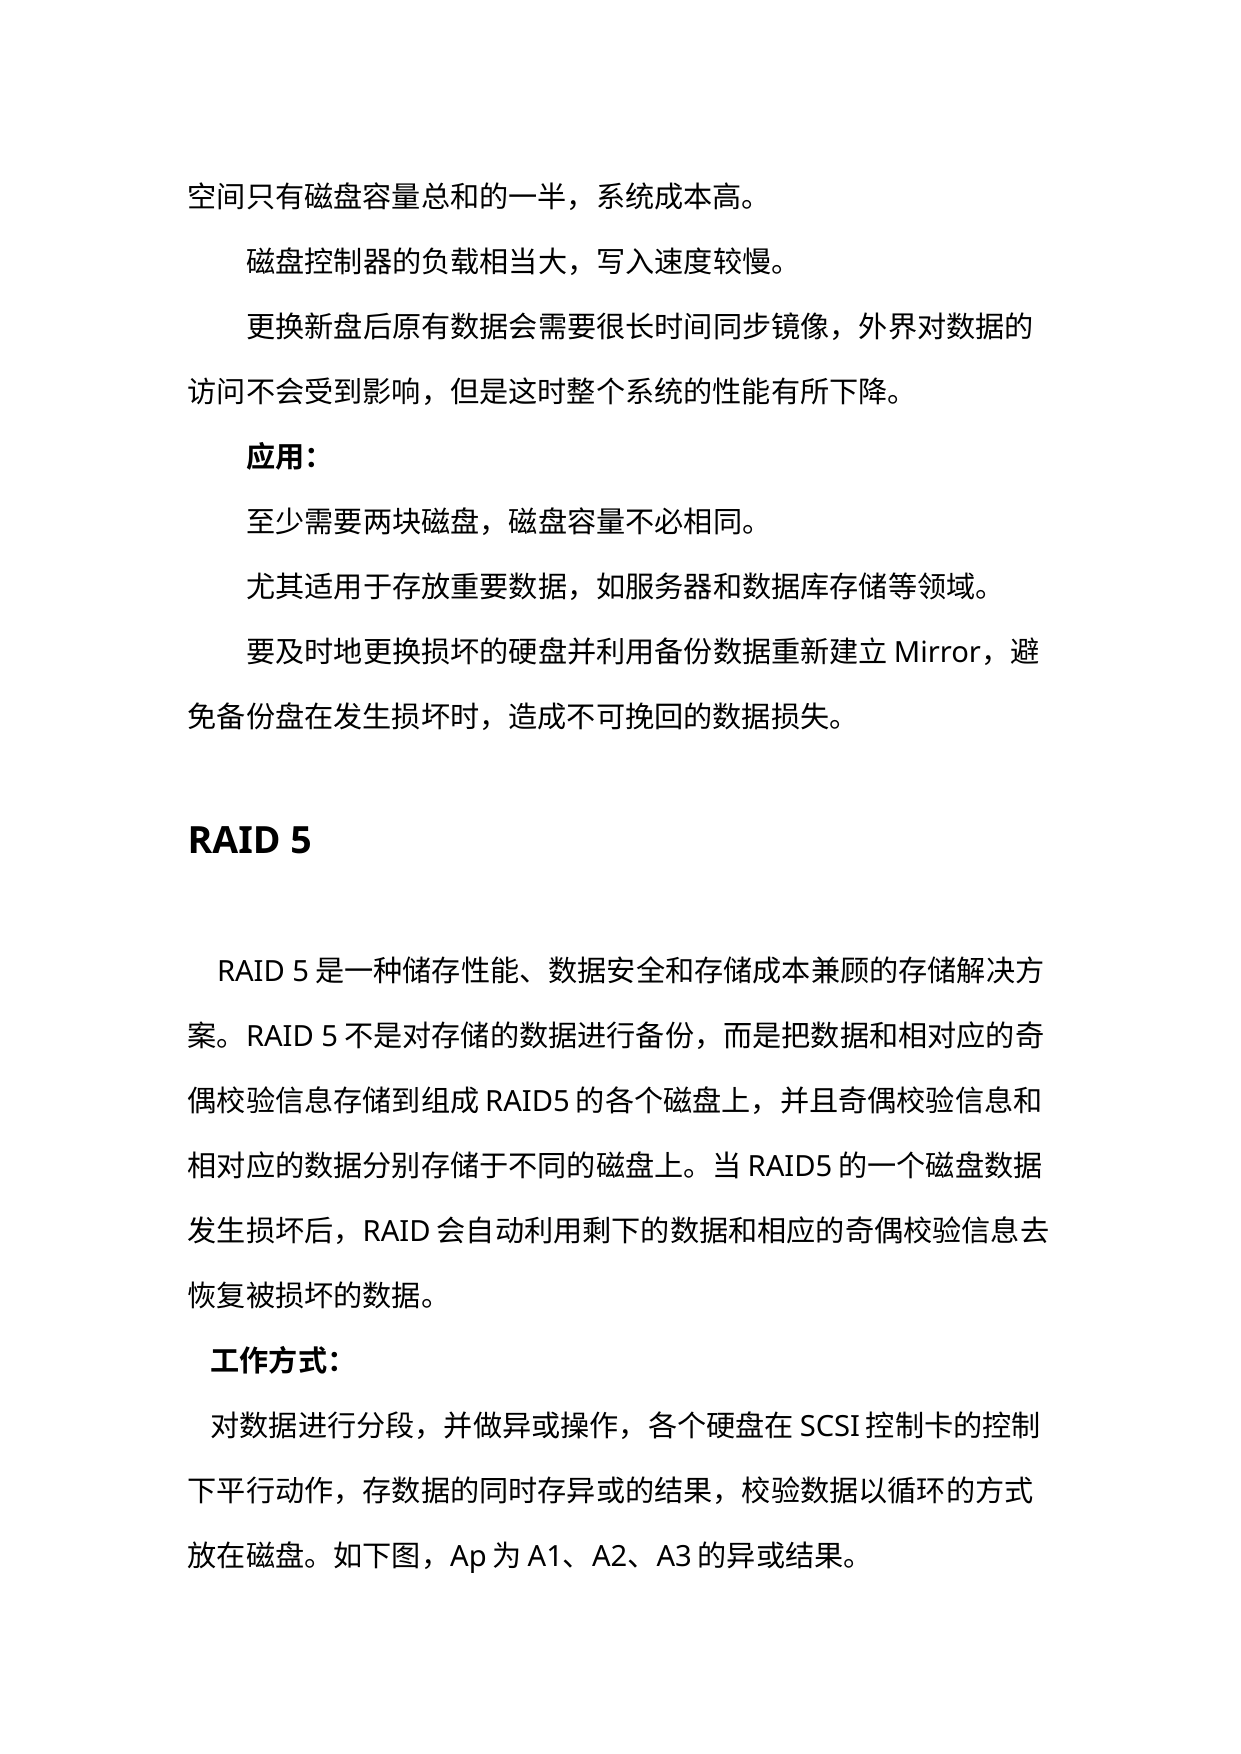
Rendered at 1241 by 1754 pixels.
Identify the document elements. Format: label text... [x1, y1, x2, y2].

text 对数据进行分段，并做异或操作，各个硬盘在SCSI控制卡的控制下平行动作，存数据的同时存异或的结果，校验数据以循环的方式放在磁盘。如下图，Ap为A1、A2、A3的异或结果。 [187, 1391, 1053, 1586]
text 尤其适用于存放重要数据，如服务器和数据库存储等领域。 [187, 552, 1053, 617]
text 工作方式： [187, 1326, 1053, 1391]
text 应用： [187, 422, 1053, 487]
text RAID 5是一种储存性能、数据安全和存储成本兼顾的存储解决方案。RAID 5不是对存储的数据进行备份，而是把数据和相对应的奇偶校验信息存储到组成RAID5的各个磁盘上，并且奇偶校验信息和相对应的数据分别存储于不同的磁盘上。当RAID5的一个磁盘数据发生损坏后，RAID会自动利用剩下的数据和相应的奇偶校验信息去恢复被损坏的数据。 [187, 936, 1053, 1326]
text 要及时地更换损坏的硬盘并利用备份数据重新建立Mirror，避免备份盘在发生损坏时，造成不可挽回的数据损失。 [187, 617, 1053, 747]
text 磁盘控制器的负载相当大，写入速度较慢。 [187, 227, 1053, 292]
text 至少需要两块磁盘，磁盘容量不必相同。 [187, 487, 1053, 552]
text 更换新盘后原有数据会需要很长时间同步镜像，外界对数据的访问不会受到影响，但是这时整个系统的性能有所下降。 [187, 292, 1053, 422]
subtitle RAID 5 [187, 807, 1053, 872]
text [187, 162, 1053, 227]
